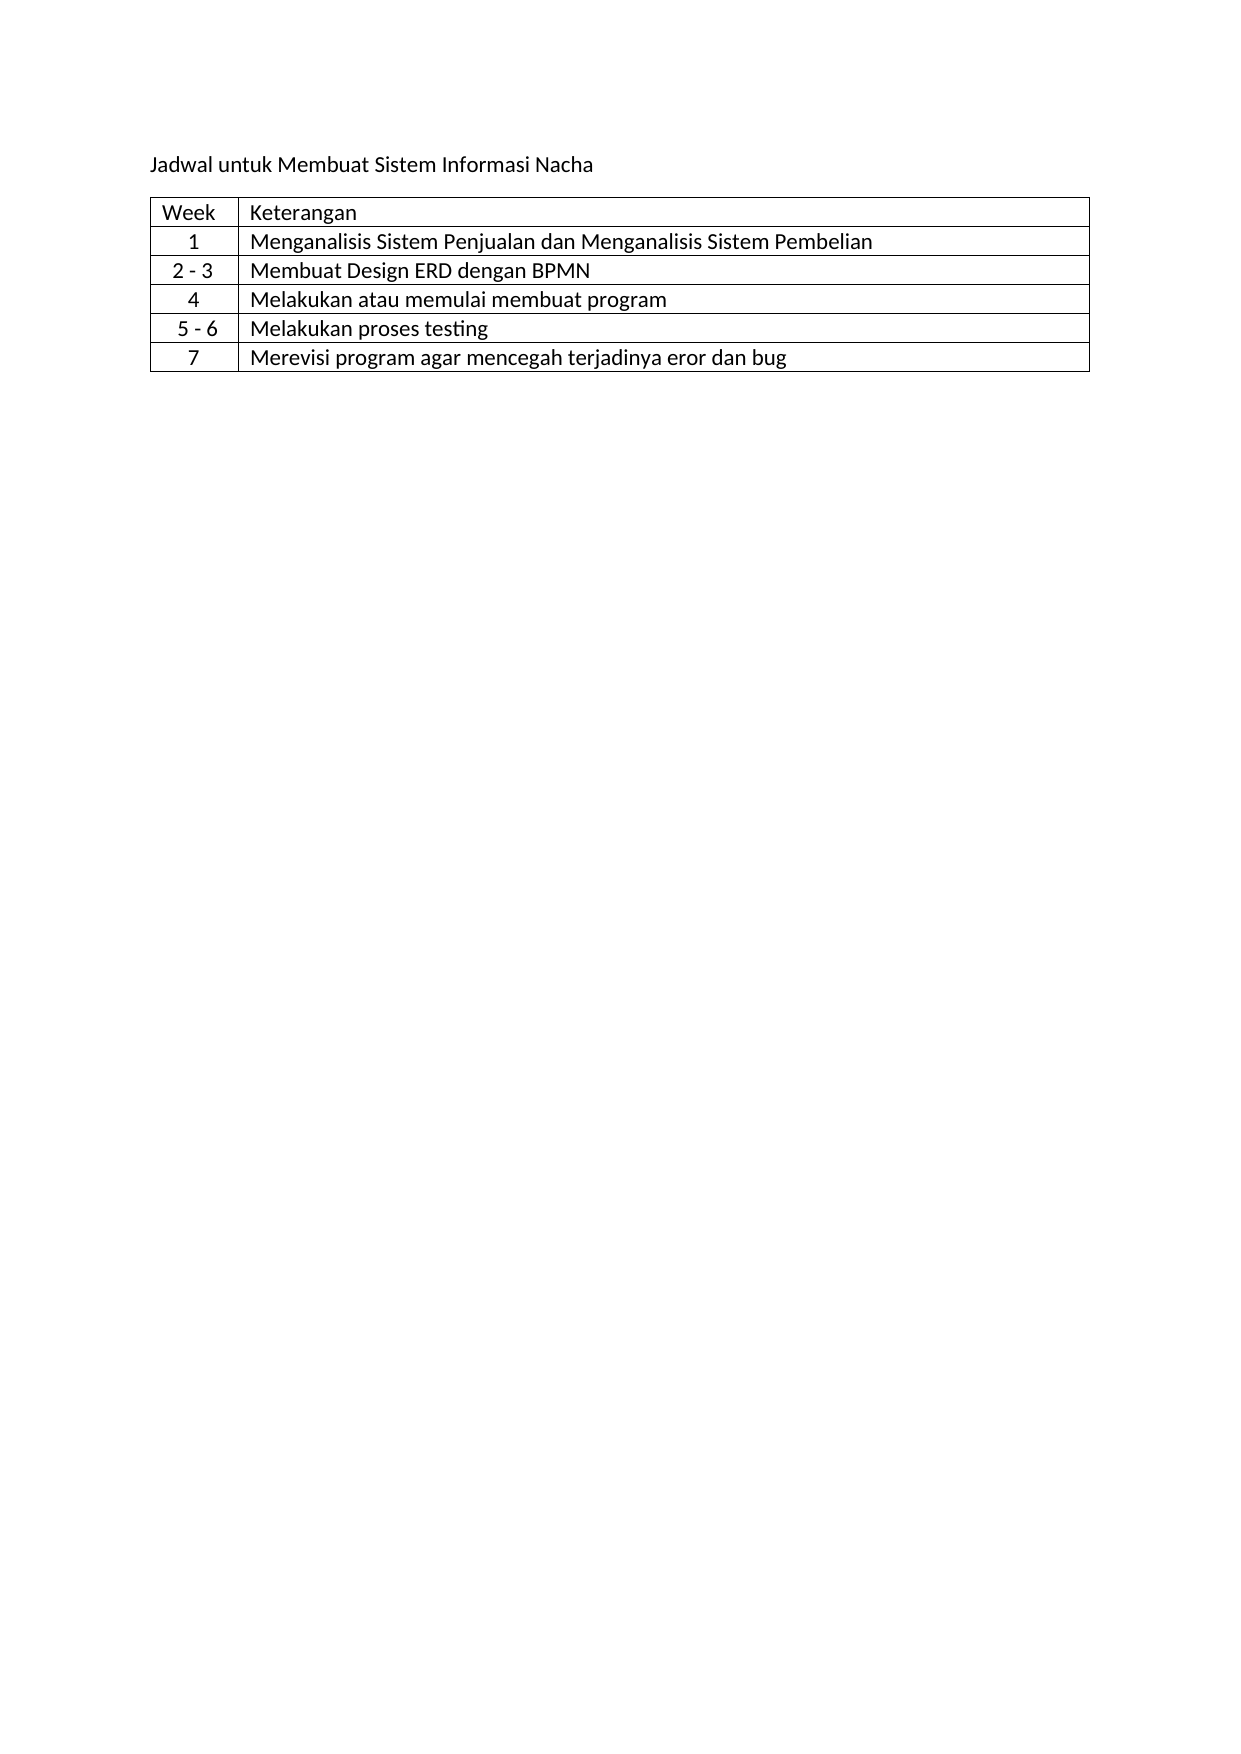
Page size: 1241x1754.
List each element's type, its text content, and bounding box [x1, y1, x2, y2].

text Jadwal untuk Membuat Sistem Informasi Nacha [150, 150, 1090, 178]
table_header Week [151, 198, 238, 226]
table_cell 7 [151, 343, 238, 371]
table_header Keterangan [239, 198, 1089, 226]
table_cell Menganalisis Sistem Penjualan dan Menganalisis Sistem Pembelian [239, 227, 1089, 255]
table_cell Merevisi program agar mencegah terjadinya eror dan bug [239, 343, 1089, 371]
table_cell 2 - 3 [151, 256, 238, 284]
table_cell Melakukan atau memulai membuat program [239, 285, 1089, 313]
table_cell Membuat Design ERD dengan BPMN [239, 256, 1089, 284]
table_cell 5 - 6 [151, 314, 238, 342]
table_cell 4 [151, 285, 238, 313]
table_cell 1 [151, 227, 238, 255]
table_cell Melakukan proses testing [239, 314, 1089, 342]
